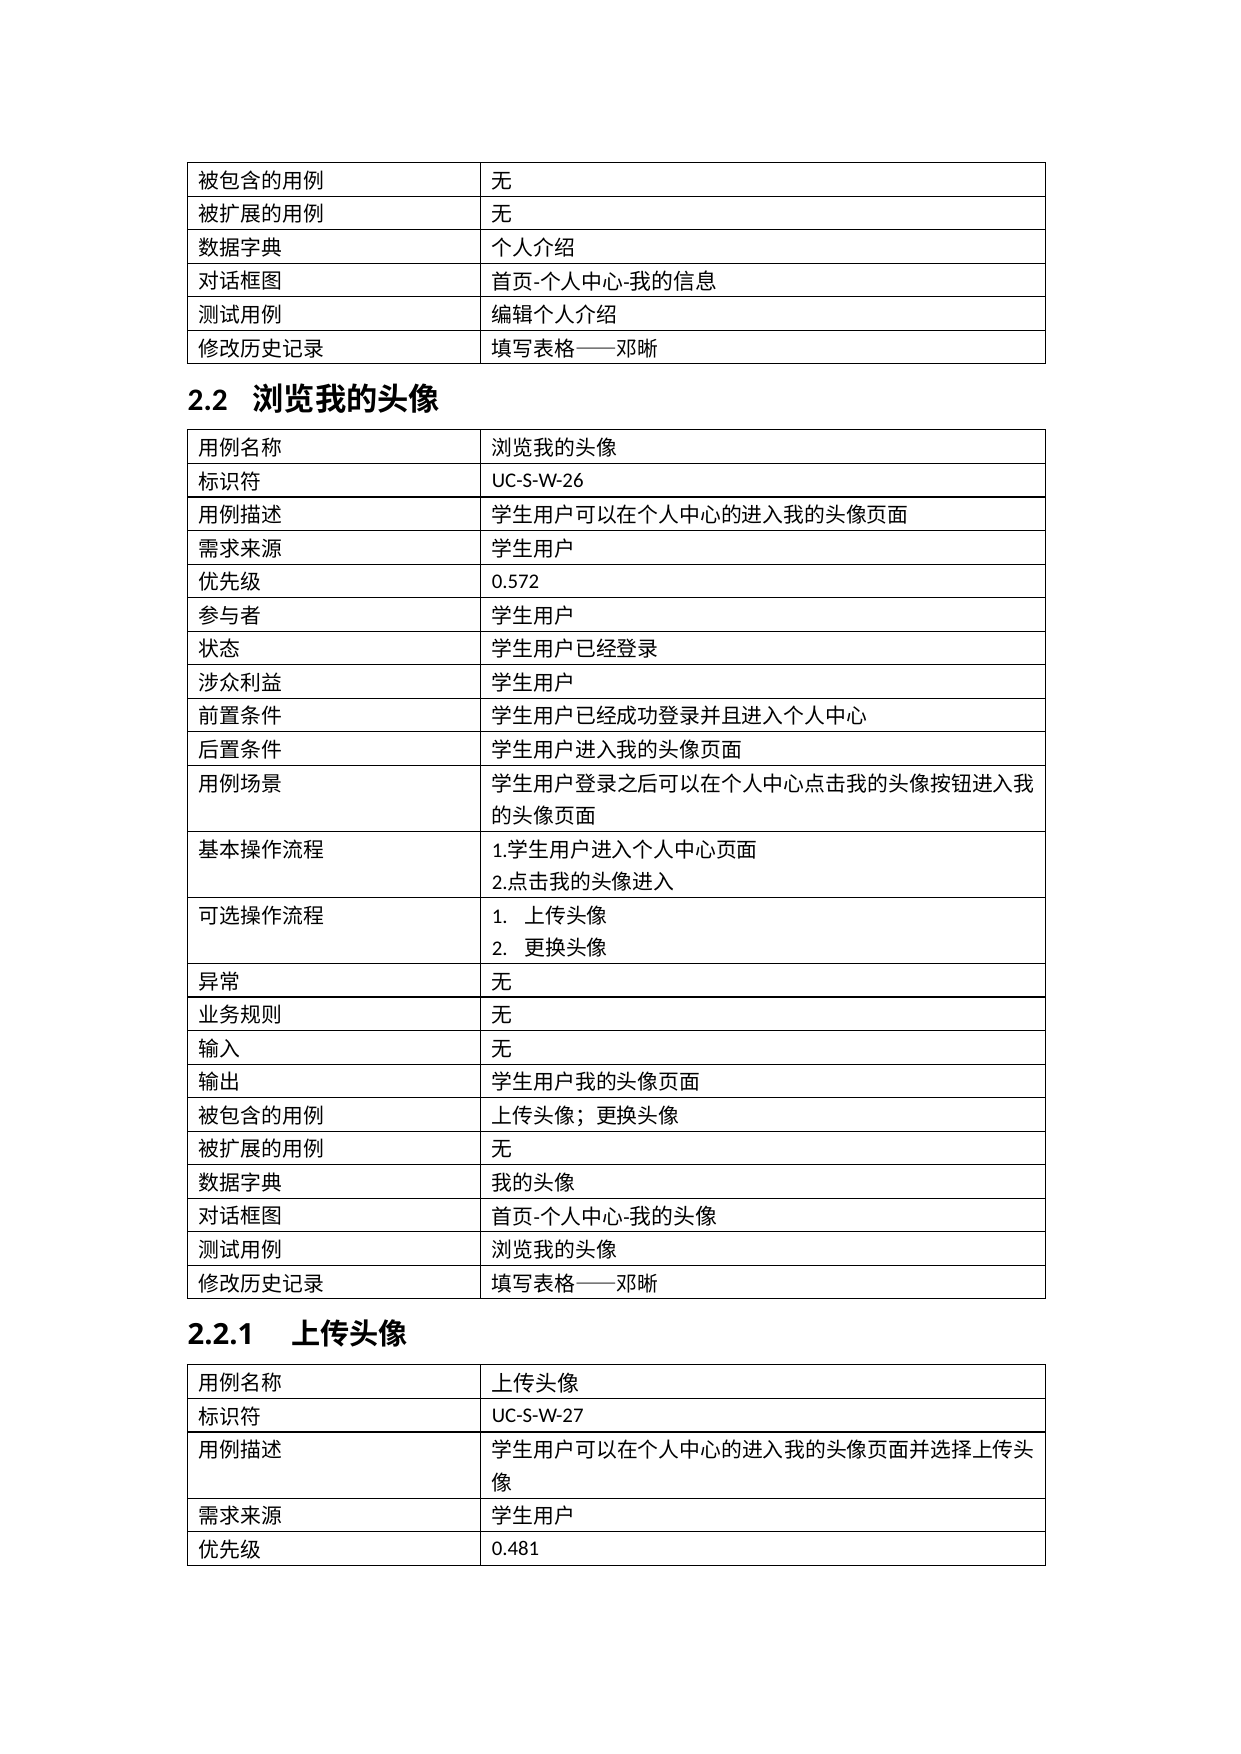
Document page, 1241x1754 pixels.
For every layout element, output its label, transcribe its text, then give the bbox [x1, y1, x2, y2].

table_cell 数据字典 [188, 230, 480, 263]
table_cell 业务规则 [188, 998, 480, 1030]
table_cell 修改历史记录 [188, 1266, 480, 1298]
table_cell 上传头像；更换头像 [481, 1098, 1045, 1131]
table_cell 学生用户已经登录 [481, 632, 1045, 664]
table_cell 对话框图 [188, 264, 480, 296]
table_cell 学生用户我的头像页面 [481, 1065, 1045, 1097]
text 浏览我的头像 [187, 364, 1053, 429]
table_cell 无 [481, 197, 1045, 229]
table_cell 无 [481, 1132, 1045, 1164]
table_cell 输入 [188, 1031, 480, 1063]
table_cell 测试用例 [188, 1232, 480, 1265]
table_cell 可选操作流程 [188, 898, 480, 963]
table_cell 首页-个人中心-我的信息 [481, 264, 1045, 296]
table_cell 涉众利益 [188, 665, 480, 698]
table_cell 前置条件 [188, 699, 480, 731]
table_cell 无 [481, 163, 1045, 196]
table_cell 无 [481, 998, 1045, 1030]
table_cell 被包含的用例 [188, 1098, 480, 1131]
table_header 用例名称 [188, 430, 480, 463]
table_cell 学生用户 [481, 1499, 1045, 1531]
table_cell 优先级 [188, 1532, 480, 1564]
table_cell 0.481 [481, 1532, 1045, 1564]
table_cell UC-S-W-26 [481, 464, 1045, 496]
text 上传头像 [187, 1299, 1053, 1364]
table_cell 学生用户 [481, 598, 1045, 631]
table_cell 我的头像 [481, 1165, 1045, 1198]
table_cell 无 [481, 964, 1045, 996]
table_cell 用例场景 [188, 766, 480, 831]
table_cell 学生用户登录之后可以在个人中心点击我的头像按钮进入我的头像页面 [481, 766, 1045, 831]
table_cell UC-S-W-27 [481, 1399, 1045, 1431]
table_cell 浏览我的头像 [481, 1232, 1045, 1265]
table_cell 异常 [188, 964, 480, 996]
table_cell 优先级 [188, 565, 480, 597]
table_cell 数据字典 [188, 1165, 480, 1198]
table_header 上传头像 [481, 1365, 1045, 1398]
table_cell 首页-个人中心-我的头像 [481, 1199, 1045, 1231]
table_cell 填写表格——邓晰 [481, 1266, 1045, 1298]
table_cell 用例描述 [188, 1433, 480, 1497]
table_cell 状态 [188, 632, 480, 664]
table_cell 用例描述 [188, 498, 480, 530]
table_cell 需求来源 [188, 1499, 480, 1531]
table_cell 学生用户已经成功登录并且进入个人中心 [481, 699, 1045, 731]
table_cell 基本操作流程 [188, 832, 480, 897]
table_header 浏览我的头像 [481, 430, 1045, 463]
table_cell 学生用户可以在个人中心的进入我的头像页面 [481, 498, 1045, 530]
table_cell 0.572 [481, 565, 1045, 597]
table_cell 后置条件 [188, 732, 480, 765]
table_cell 修改历史记录 [188, 331, 480, 363]
table_cell 编辑个人介绍 [481, 297, 1045, 330]
table_cell 上传头像 更换头像 [481, 898, 1045, 963]
table_cell 标识符 [188, 1399, 480, 1431]
table_cell 被扩展的用例 [188, 197, 480, 229]
table_cell 学生用户可以在个人中心的进入我的头像页面并选择上传头像 [481, 1433, 1045, 1497]
table_cell 测试用例 [188, 297, 480, 330]
table_cell 填写表格——邓晰 [481, 331, 1045, 363]
table_cell 被扩展的用例 [188, 1132, 480, 1164]
table_cell 学生用户 [481, 665, 1045, 698]
table_cell 被包含的用例 [188, 163, 480, 196]
table_cell 输出 [188, 1065, 480, 1097]
table_cell 无 [481, 1031, 1045, 1063]
table_cell 个人介绍 [481, 230, 1045, 263]
table_cell 参与者 [188, 598, 480, 631]
table_cell 学生用户进入我的头像页面 [481, 732, 1045, 765]
table_cell 1.学生用户进入个人中心页面 2.点击我的头像进入 [481, 832, 1045, 897]
table_cell 需求来源 [188, 531, 480, 563]
table_cell 对话框图 [188, 1199, 480, 1231]
table_cell 标识符 [188, 464, 480, 496]
table_header 用例名称 [188, 1365, 480, 1398]
table_cell 学生用户 [481, 531, 1045, 563]
